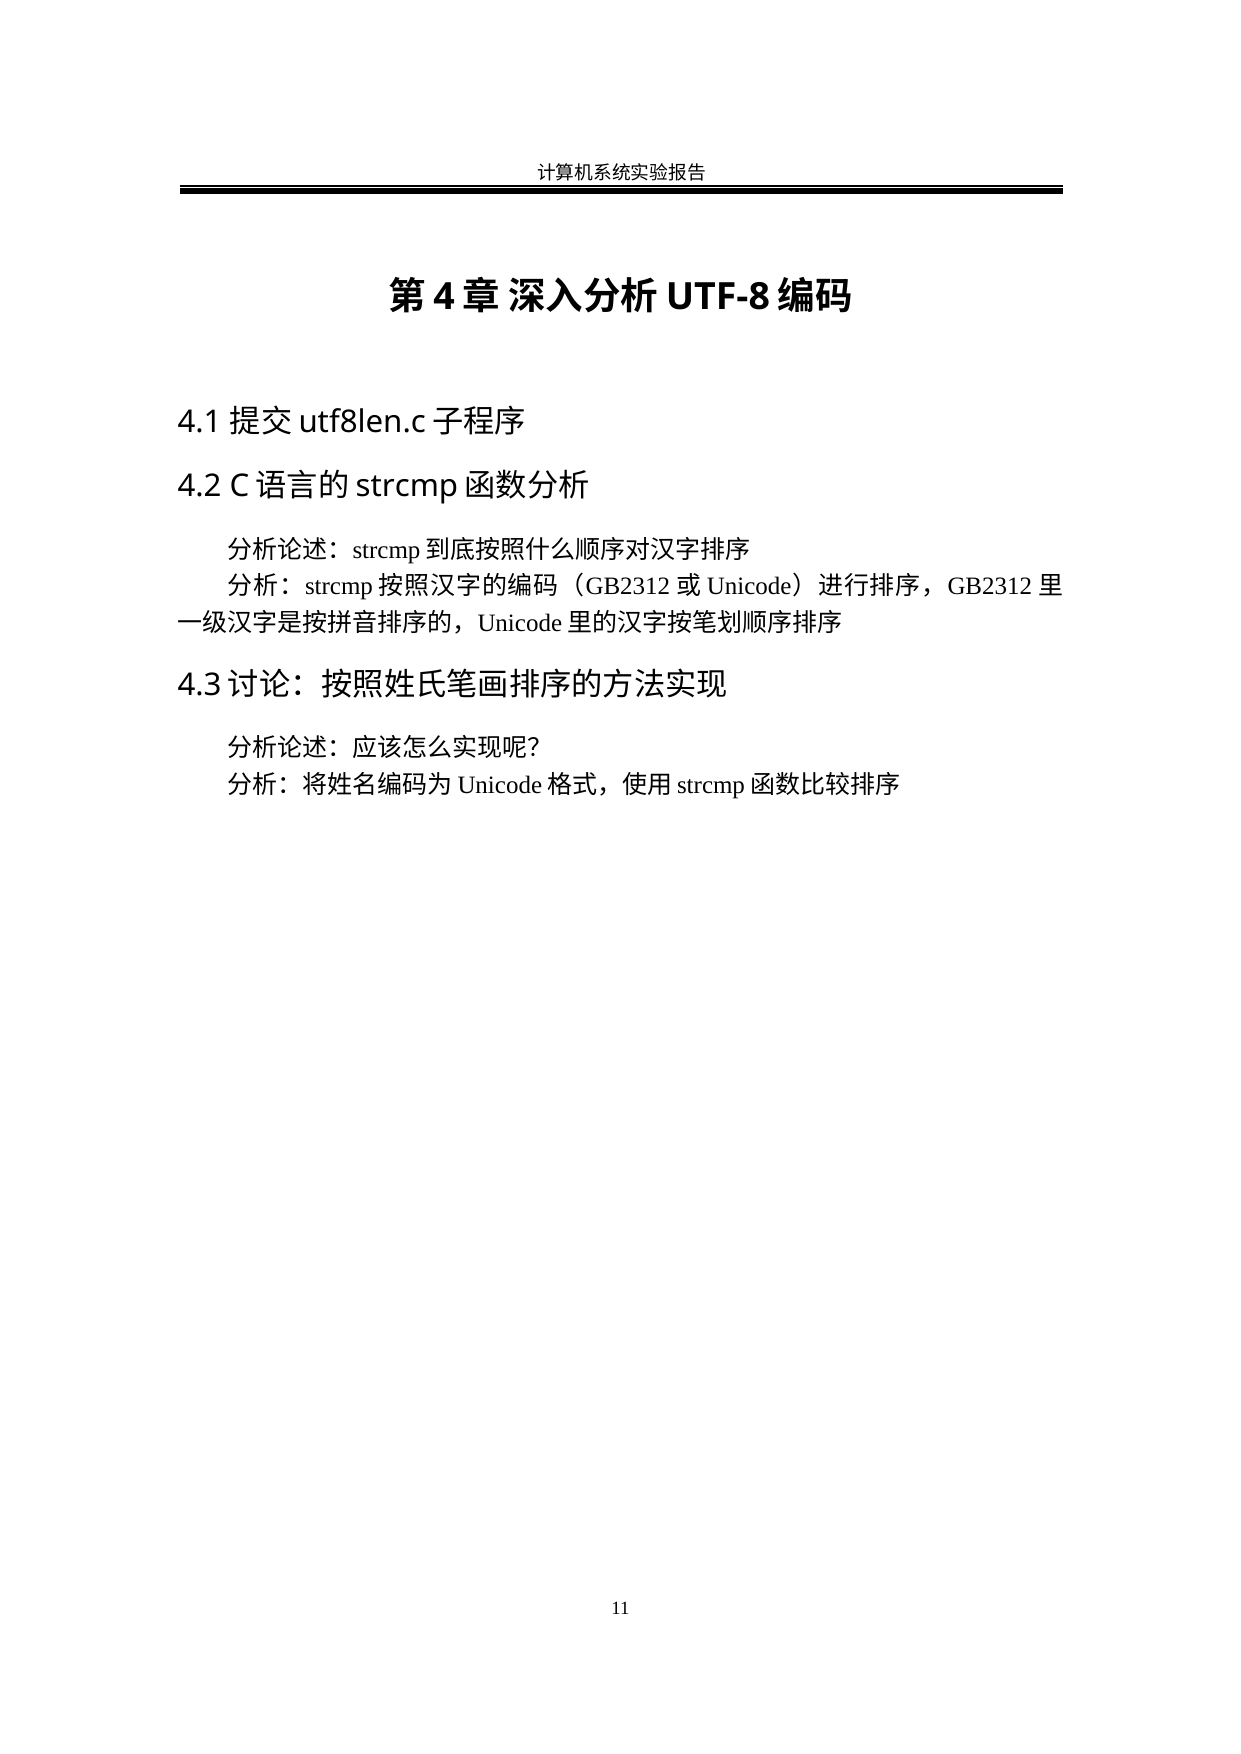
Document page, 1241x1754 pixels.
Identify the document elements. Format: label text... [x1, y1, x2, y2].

text 分析：strcmp按照汉字的编码（GB2312或Unicode）进行排序，GB2312里一级汉字是按拼音排序的，Unicode里的汉字按笔划顺序排序 [177, 566, 1063, 638]
subtitle 第4章 深入分析UTF-8编码 [177, 242, 1063, 326]
text 分析：将姓名编码为Unicode格式，使用strcmp函数比较排序 [177, 764, 1063, 800]
text 分析论述：strcmp到底按照什么顺序对汉字排序 [177, 529, 1063, 566]
text 分析论述：应该怎么实现呢？ [177, 728, 1063, 764]
subtitle 4.2 C语言的strcmp函数分析 [177, 465, 1063, 504]
subtitle 4.3讨论：按照姓氏笔画排序的方法实现 [177, 663, 1063, 703]
subtitle 4.1 提交utf8len.c子程序 [177, 400, 1063, 440]
